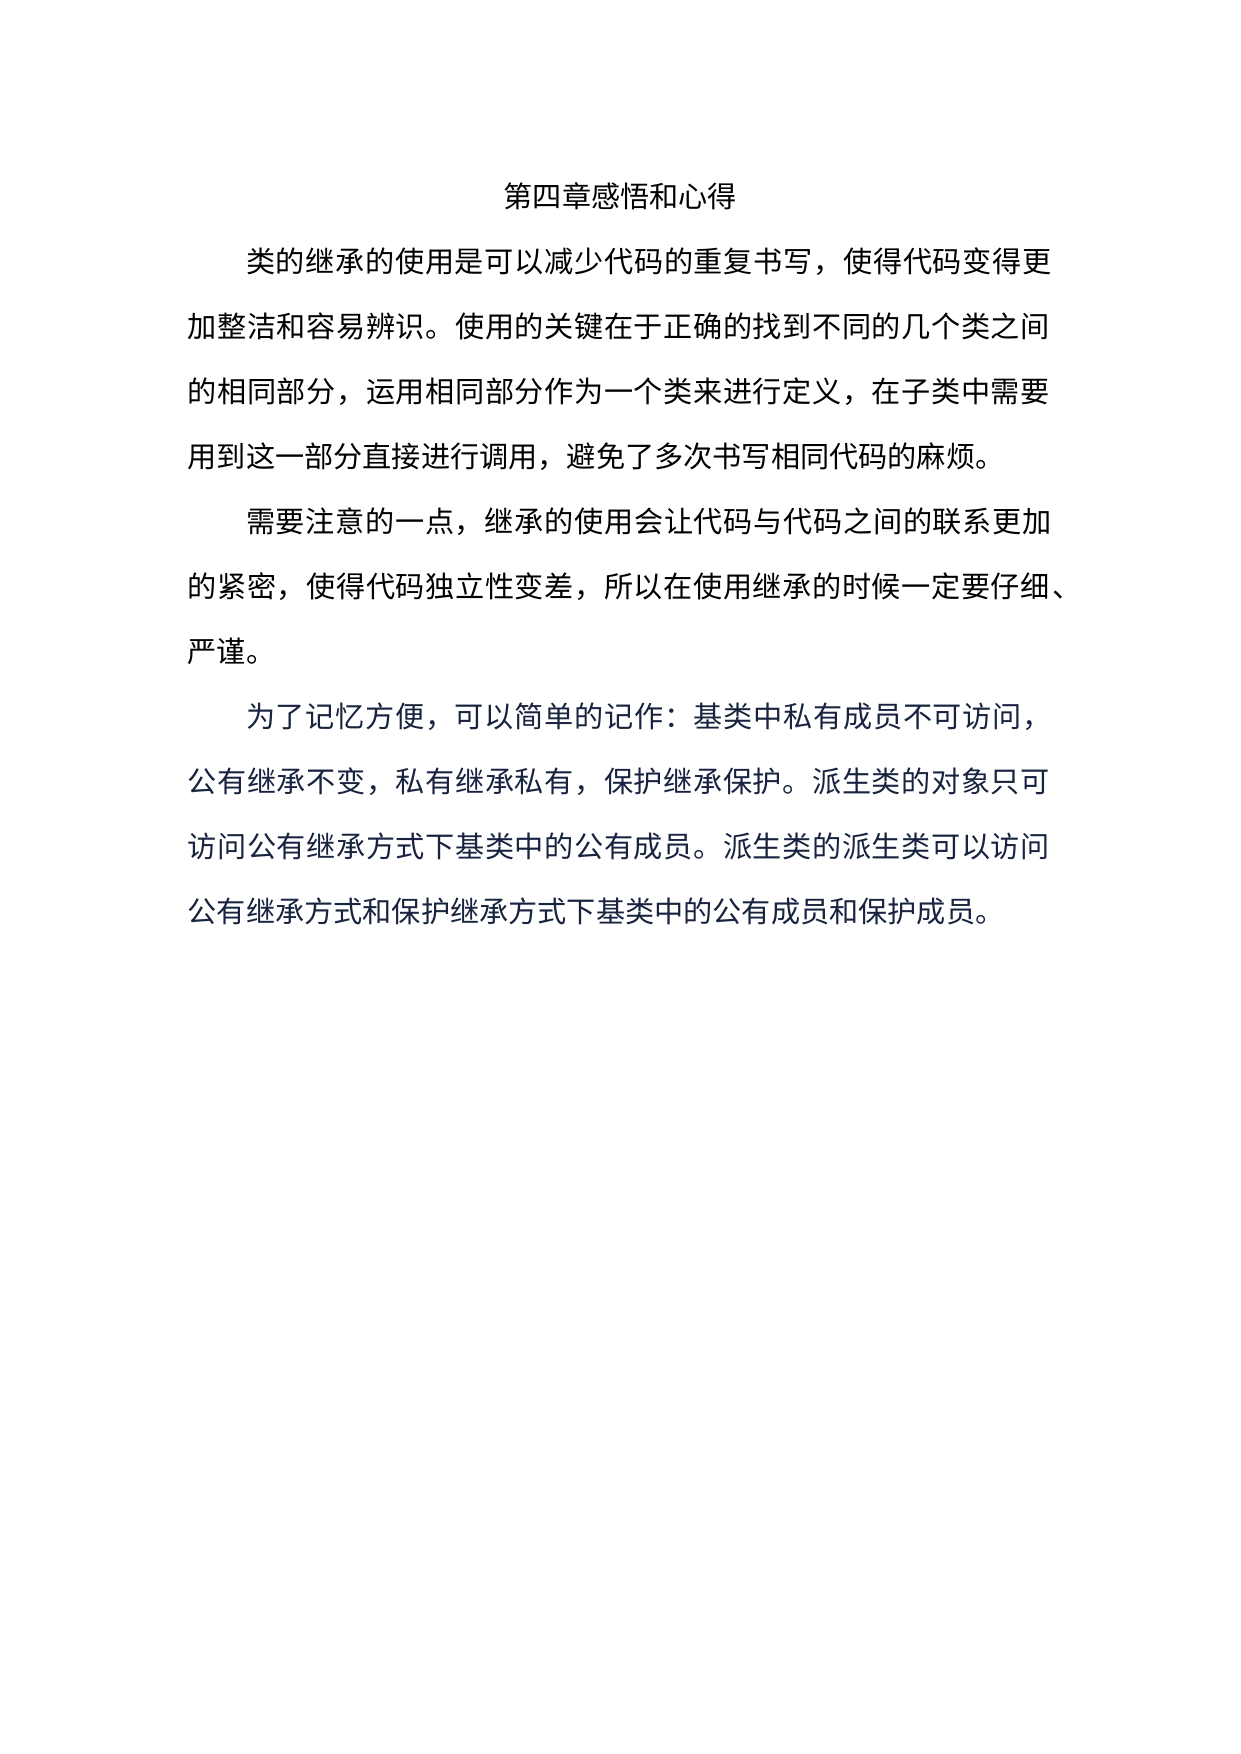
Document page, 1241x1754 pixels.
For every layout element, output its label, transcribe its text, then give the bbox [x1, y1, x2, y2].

text 为了记忆方便，可以简单的记作：基类中私有成员不可访问，公有继承不变，私有继承私有，保护继承保护。派生类的对象只可访问公有继承方式下基类中的公有成员。派生类的派生类可以访问公有继承方式和保护继承方式下基类中的公有成员和保护成员。 [187, 682, 1053, 942]
text 类的继承的使用是可以减少代码的重复书写，使得代码变得更加整洁和容易辨识。使用的关键在于正确的找到不同的几个类之间的相同部分，运用相同部分作为一个类来进行定义，在子类中需要用到这一部分直接进行调用，避免了多次书写相同代码的麻烦。 [187, 227, 1053, 487]
text 第四章感悟和心得 [187, 162, 1053, 227]
text 需要注意的一点，继承的使用会让代码与代码之间的联系更加的紧密，使得代码独立性变差，所以在使用继承的时候一定要仔细、严谨。 [187, 487, 1053, 682]
